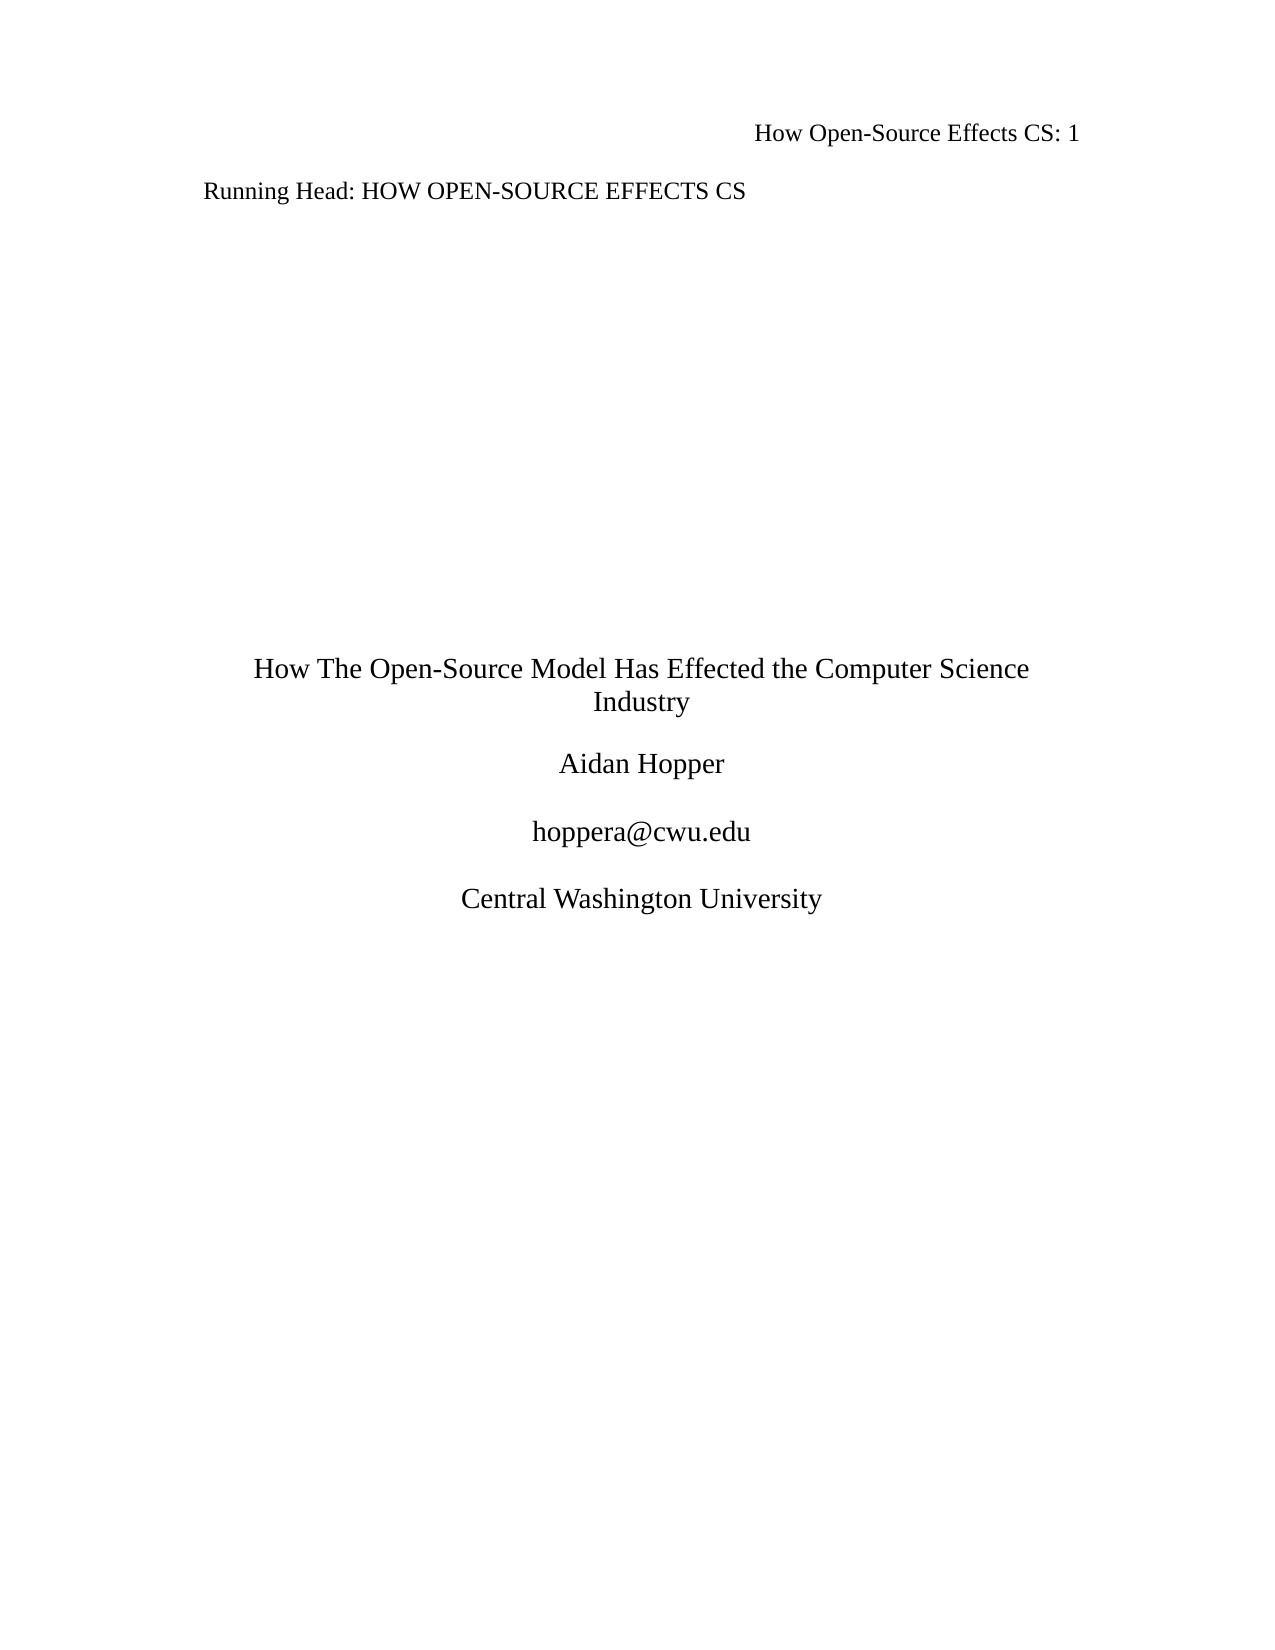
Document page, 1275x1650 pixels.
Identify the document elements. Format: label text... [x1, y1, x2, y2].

text Aidan Hopper [203, 747, 1080, 780]
text hoppera@cwu.edu [203, 814, 1080, 847]
text Running Head: HOW OPEN-SOURCE EFFECTS CS [203, 176, 1080, 205]
text Central Washington University [203, 881, 1080, 914]
text How The Open-Source Model Has Effected the Computer Science Industry [203, 651, 1080, 718]
